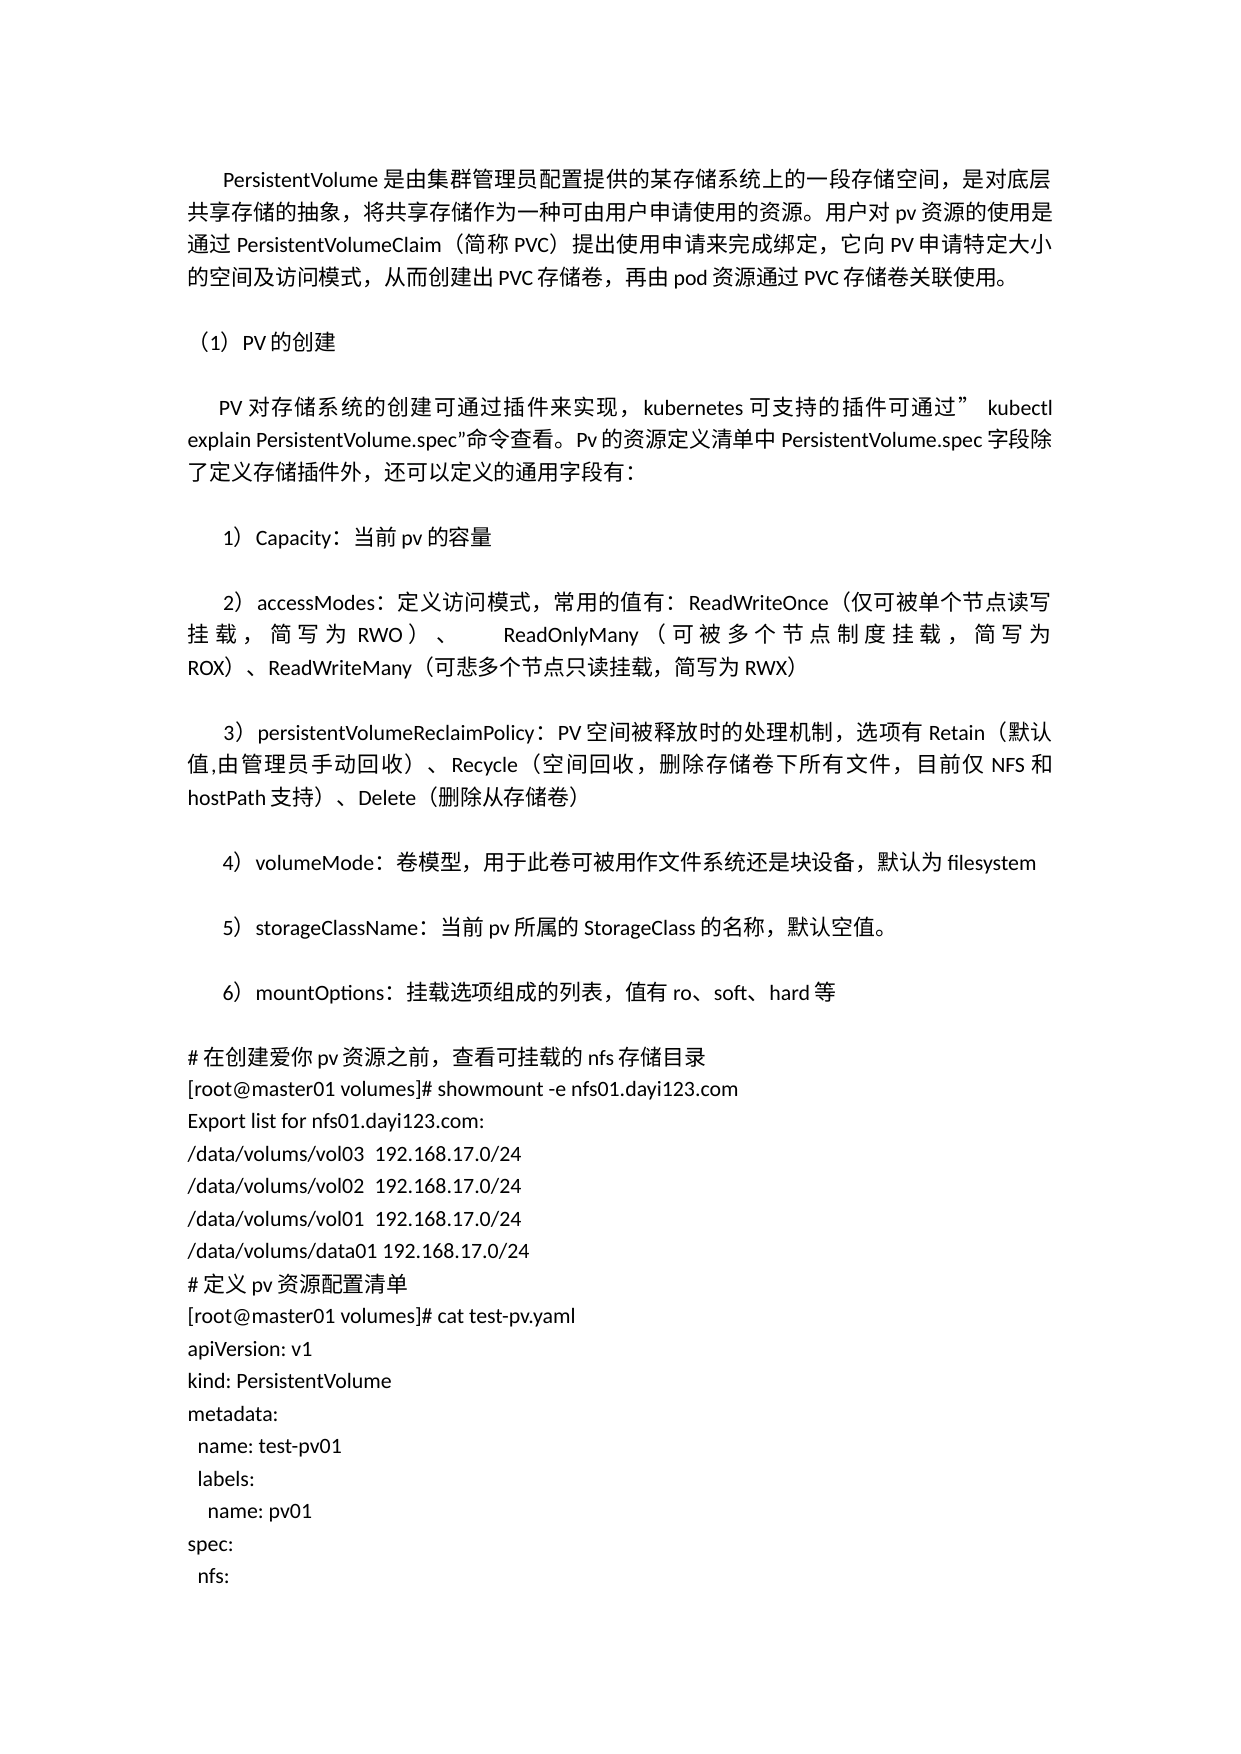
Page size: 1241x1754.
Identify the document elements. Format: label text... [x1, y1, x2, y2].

text # 在创建爱你pv资源之前，查看可挂载的nfs存储目录 [187, 1039, 1053, 1072]
text labels: [187, 1462, 1053, 1494]
text （1）PV的创建 [187, 324, 1053, 357]
text 3）persistentVolumeReclaimPolicy：PV空间被释放时的处理机制，选项有Retain（默认值,由管理员手动回收）、Recycle（空间回收，删除存储卷下所有文件，目前仅NFS和hostPath支持）、Delete（删除从存储卷） [187, 714, 1053, 812]
text nfs: [187, 1559, 1053, 1592]
text [root@master01 volumes]# showmount -e nfs01.dayi123.com [187, 1072, 1053, 1104]
text /data/volums/data01 192.168.17.0/24 [187, 1234, 1053, 1267]
text 2）accessModes：定义访问模式，常用的值有：ReadWriteOnce（仅可被单个节点读写挂载，简写为RWO）、 ReadOnlyMany（可被多个节点制度挂载，简写为ROX）、ReadWriteMany（可悲多个节点只读挂载，简写为RWX） [187, 584, 1053, 682]
text 4）volumeMode：卷模型，用于此卷可被用作文件系统还是块设备，默认为filesystem [187, 844, 1053, 877]
text name: pv01 [187, 1494, 1053, 1527]
text Export list for nfs01.dayi123.com: [187, 1104, 1053, 1137]
text 6）mountOptions：挂载选项组成的列表，值有ro、soft、hard等 [187, 974, 1053, 1007]
text PersistentVolume是由集群管理员配置提供的某存储系统上的一段存储空间，是对底层共享存储的抽象，将共享存储作为一种可由用户申请使用的资源。用户对pv资源的使用是通过PersistentVolumeClaim（简称PVC）提出使用申请来完成绑定，它向PV申请特定大小的空间及访问模式，从而创建出PVC存储卷，再由pod资源通过PVC存储卷关联使用。 [187, 162, 1053, 292]
text name: test-pv01 [187, 1429, 1053, 1462]
text PV对存储系统的创建可通过插件来实现，kubernetes可支持的插件可通过” kubectl explain PersistentVolume.spec”命令查看。Pv的资源定义清单中PersistentVolume.spec字段除了定义存储插件外，还可以定义的通用字段有： [187, 389, 1053, 487]
text metadata: [187, 1397, 1053, 1429]
text /data/volums/vol02 192.168.17.0/24 [187, 1169, 1053, 1202]
text 1）Capacity：当前pv的容量 [187, 519, 1053, 552]
text kind: PersistentVolume [187, 1364, 1053, 1397]
text /data/volums/vol03 192.168.17.0/24 [187, 1137, 1053, 1169]
text 5）storageClassName：当前pv所属的StorageClass的名称，默认空值。 [187, 909, 1053, 942]
text spec: [187, 1527, 1053, 1559]
text [root@master01 volumes]# cat test-pv.yaml [187, 1299, 1053, 1332]
text /data/volums/vol01 192.168.17.0/24 [187, 1202, 1053, 1234]
text apiVersion: v1 [187, 1332, 1053, 1364]
text # 定义pv资源配置清单 [187, 1267, 1053, 1299]
